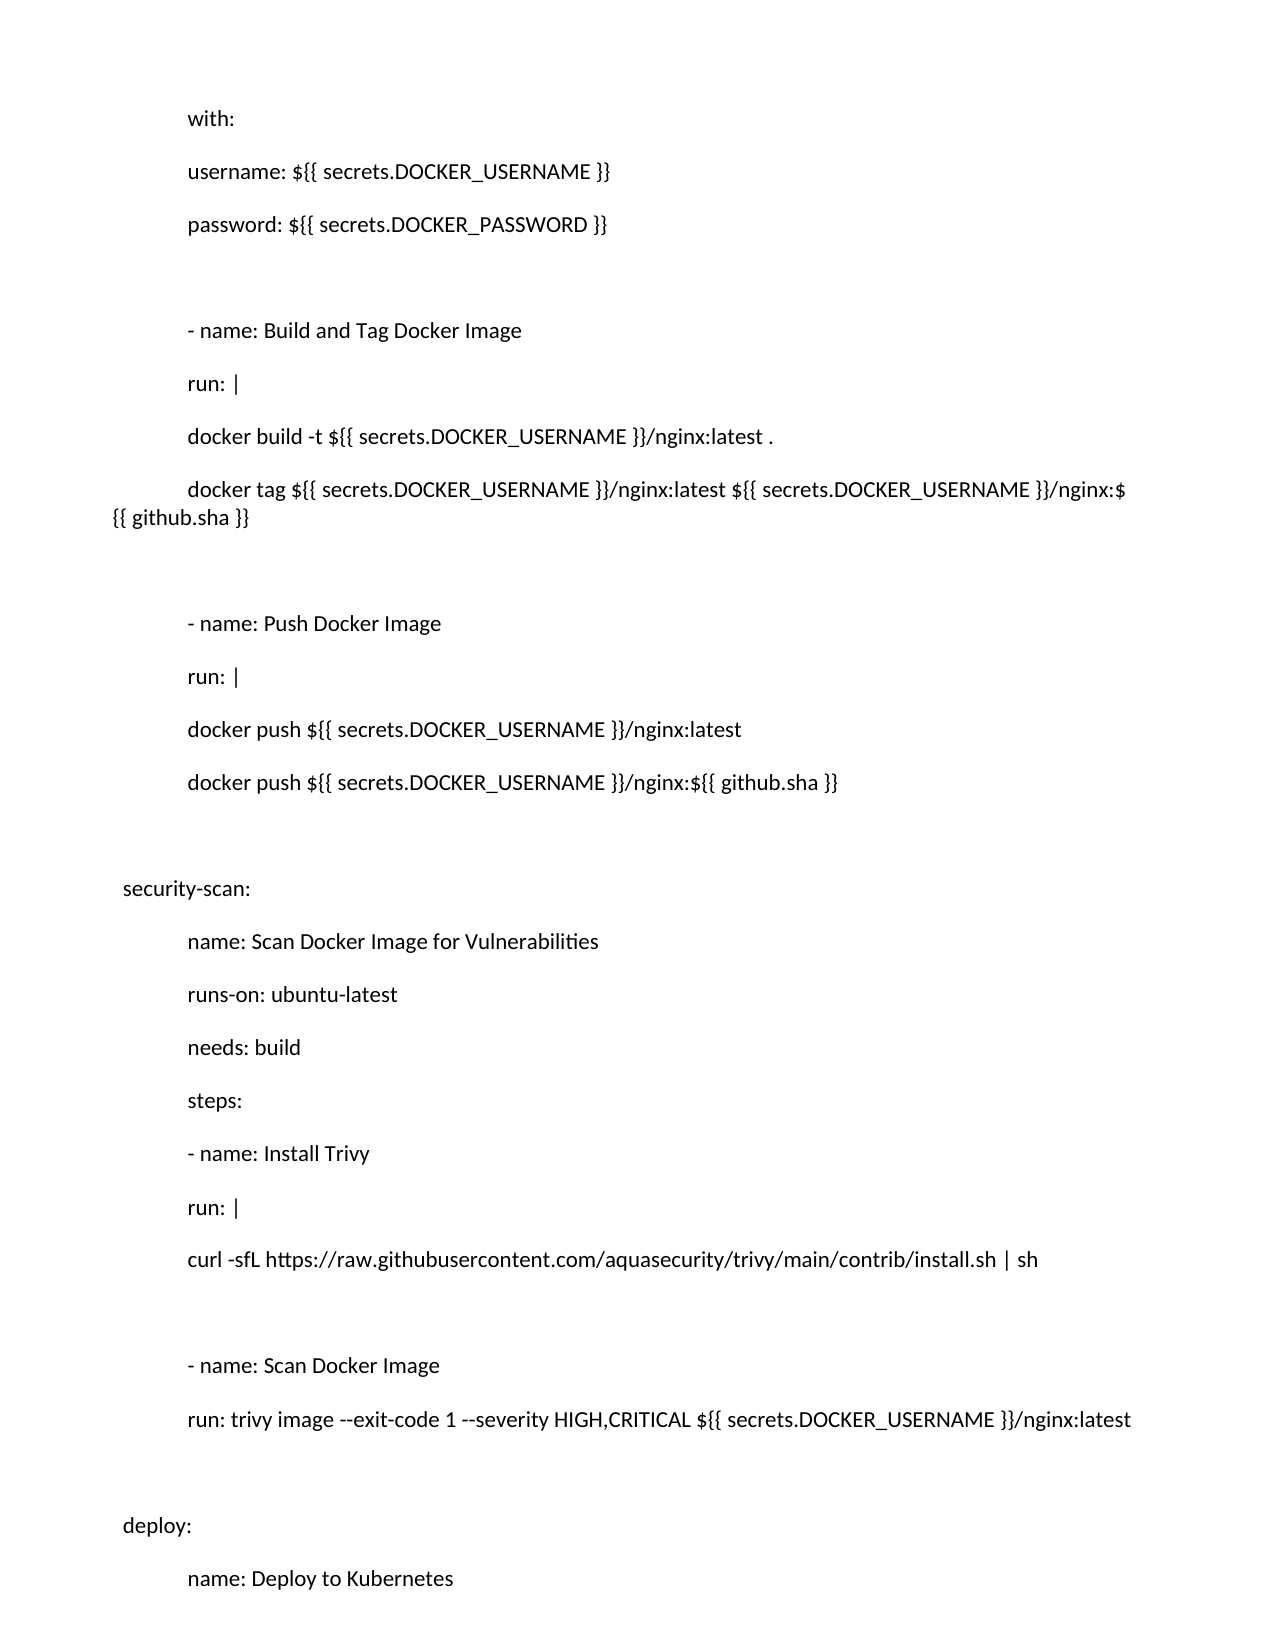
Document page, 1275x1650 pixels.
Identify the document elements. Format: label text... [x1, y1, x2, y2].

text run: | [112, 1193, 1162, 1221]
text run: | [112, 369, 1162, 397]
text curl -sfL https://raw.githubusercontent.com/aquasecurity/trivy/main/contrib/install.sh | sh [112, 1246, 1162, 1274]
text docker push ${{ secrets.DOCKER_USERNAME }}/nginx:latest [112, 715, 1162, 743]
text password: ${{ secrets.DOCKER_PASSWORD }} [112, 210, 1162, 238]
text username: ${{ secrets.DOCKER_USERNAME }} [112, 157, 1162, 185]
text run: trivy image --exit-code 1 --severity HIGH,CRITICAL ${{ secrets.DOCKER_USERNAME }}/nginx:latest [112, 1405, 1162, 1433]
text run: | [112, 662, 1162, 690]
text - name: Build and Tag Docker Image [112, 316, 1162, 344]
text with: [112, 104, 1162, 132]
text docker push ${{ secrets.DOCKER_USERNAME }}/nginx:${{ github.sha }} [112, 768, 1162, 796]
text docker build -t ${{ secrets.DOCKER_USERNAME }}/nginx:latest . [112, 422, 1162, 450]
text name: Scan Docker Image for Vulnerabilities [112, 927, 1162, 956]
text needs: build [112, 1033, 1162, 1062]
text security-scan: [112, 874, 1162, 902]
text - name: Scan Docker Image [112, 1352, 1162, 1380]
text steps: [112, 1087, 1162, 1114]
text - name: Install Trivy [112, 1139, 1162, 1168]
text runs-on: ubuntu-latest [112, 981, 1162, 1008]
text deploy: [112, 1511, 1162, 1539]
text name: Deploy to Kubernetes [112, 1564, 1162, 1592]
text docker tag ${{ secrets.DOCKER_USERNAME }}/nginx:latest ${{ secrets.DOCKER_USERNAME }}/nginx:${{ github.sha }} [112, 475, 1162, 531]
text - name: Push Docker Image [112, 609, 1162, 637]
